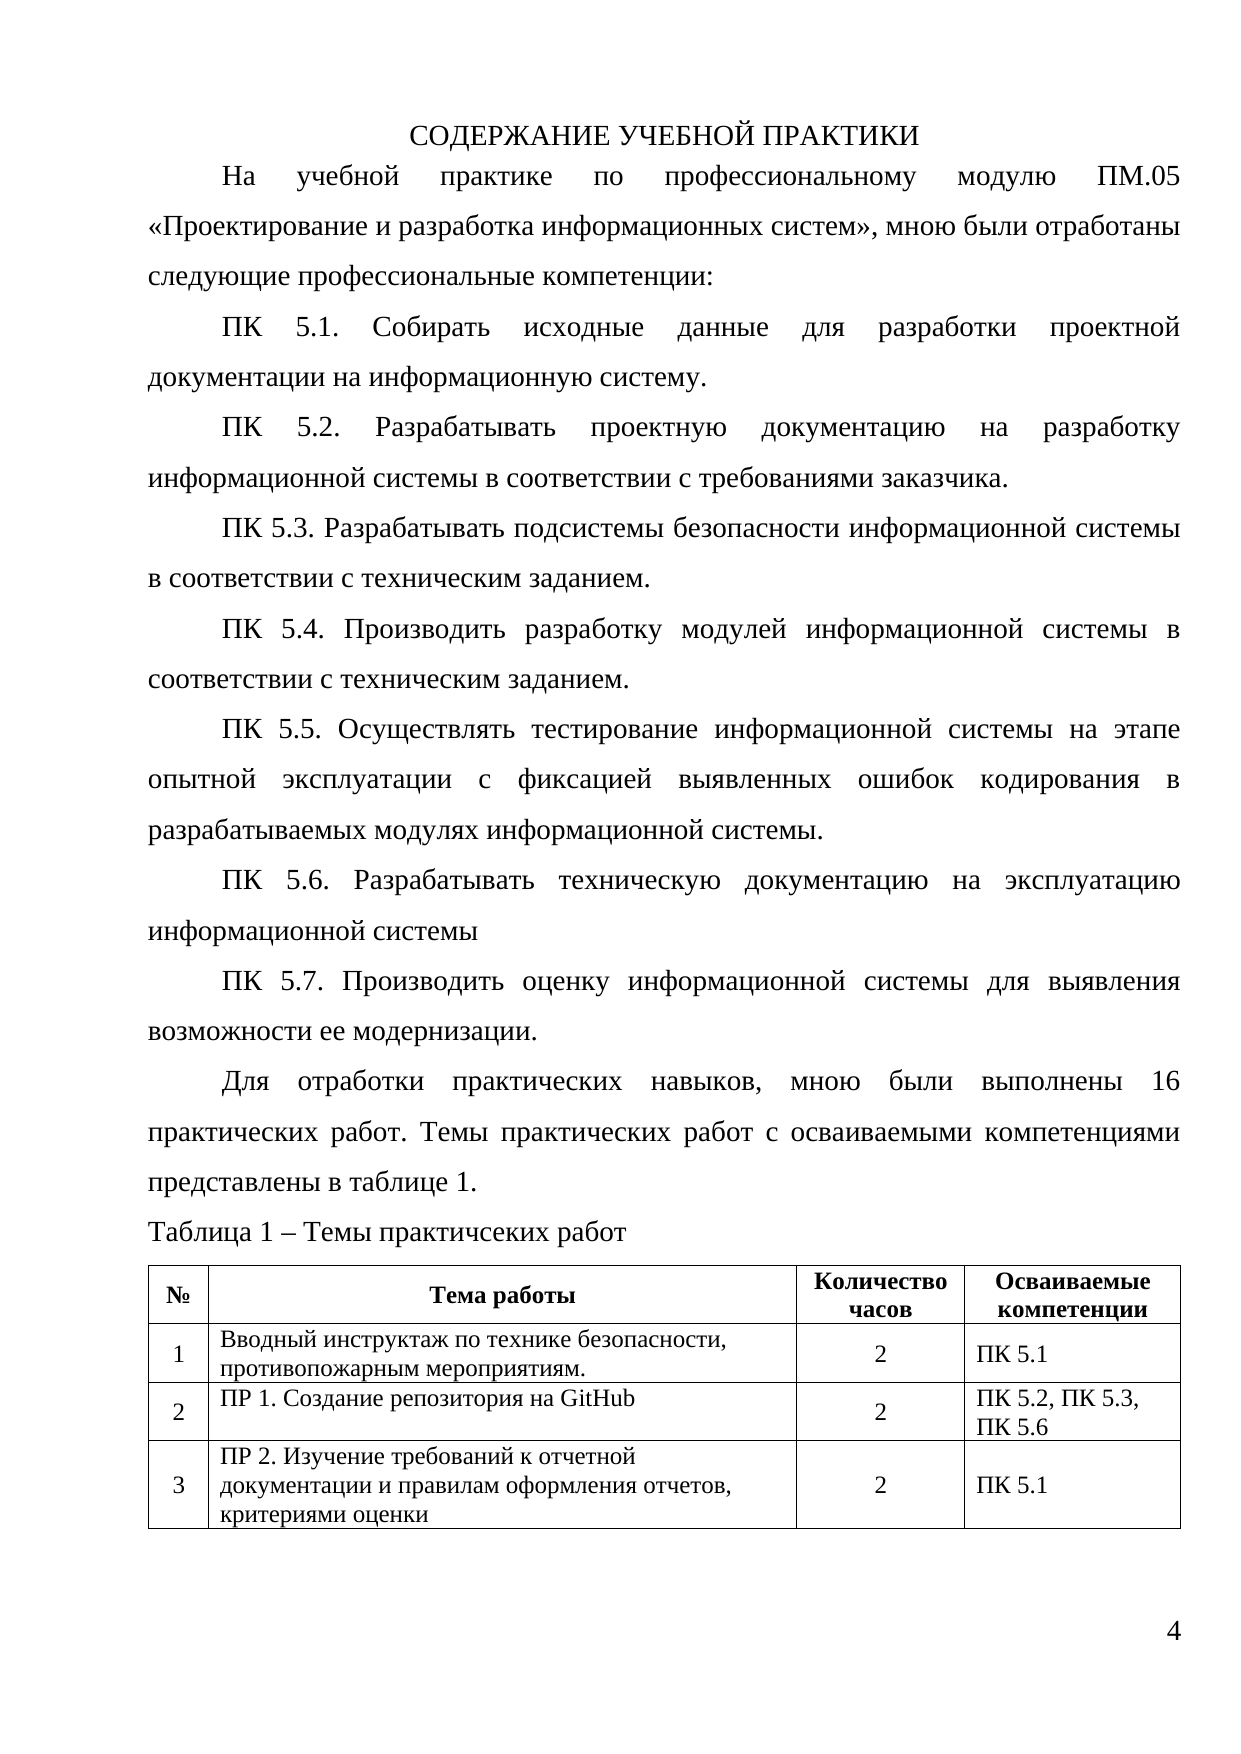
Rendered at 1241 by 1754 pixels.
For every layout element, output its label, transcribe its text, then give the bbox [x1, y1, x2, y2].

text ПК 5.5. Осуществлять тестирование информационной системы на этапе опытной эксплуатации с фиксацией выявленных ошибок кодирования в разрабатываемых модулях информационной системы. [148, 711, 1181, 762]
text ПК 5.6. Разрабатывать техническую документацию на эксплуатацию информационной системы [148, 862, 1181, 946]
table_header Количество часов [797, 1266, 964, 1323]
text ПК 5.2. Разрабатывать проектную документацию на разработку информационной системы в соответствии с требованиями заказчика. [148, 409, 1181, 493]
subtitle СОДЕРЖАНИЕ УЧЕБНОЙ ПРАКТИКИ [148, 118, 1181, 152]
text Таблица 1 – Темы практичсеких работ [148, 1214, 1181, 1248]
table_cell 2 [149, 1383, 208, 1440]
table_cell Вводный инструктаж по технике безопасности, противопожарным мероприятиям. [209, 1324, 796, 1382]
table_header № [149, 1266, 208, 1323]
table_cell 2 [797, 1324, 964, 1382]
table_cell 1 [149, 1324, 208, 1382]
text Для отработки практических навыков, мною были выполнены 16 практических работ. Темы практических работ с осваиваемыми компетенциями представлены в таблице 1. [148, 1063, 1181, 1198]
text ПК 5.7. Производить оценку информационной системы для выявления возможности ее модернизации. [148, 963, 1181, 1047]
table_header Тема работы [209, 1266, 796, 1323]
text ПК 5.5. Осуществлять тестирование информационной системы на этапе опытной эксплуатации с фиксацией выявленных ошибок кодирования в разрабатываемых модулях информационной системы. [148, 795, 1181, 846]
table_cell ПР 2. Изучение требований к отчетной документации и правилам оформления отчетов, критериями оценки [209, 1441, 796, 1528]
table_cell ПК 5.1 [965, 1324, 1180, 1382]
text На учебной практике по профессиональному модулю ПМ.05 «Проектирование и разработка информационных систем», мною были отработаны следующие профессиональные компетенции: [148, 158, 1181, 292]
table_cell 3 [149, 1441, 208, 1528]
table_cell ПК 5.1 [965, 1441, 1180, 1528]
text ПК 5.3. Разрабатывать подсистемы безопасности информационной системы в соответствии с техническим заданием. [148, 510, 1181, 594]
table_cell ПК 5.2, ПК 5.3, ПК 5.6 [965, 1383, 994, 1440]
table_cell ПР 1. Создание репозитория на GitHub [209, 1383, 796, 1440]
text ПК 5.4. Производить разработку модулей информационной системы в соответствии с техническим заданием. [148, 611, 1181, 694]
table_header Осваиваемые компетенции [965, 1266, 1180, 1323]
text ПК 5.1. Собирать исходные данные для разработки проектной документации на информационную систему. [148, 309, 1181, 393]
table_cell 2 [797, 1441, 964, 1528]
table_cell ПК 5.2, ПК 5.3, ПК 5.6 [1048, 1383, 1180, 1440]
table_cell 2 [797, 1383, 964, 1440]
